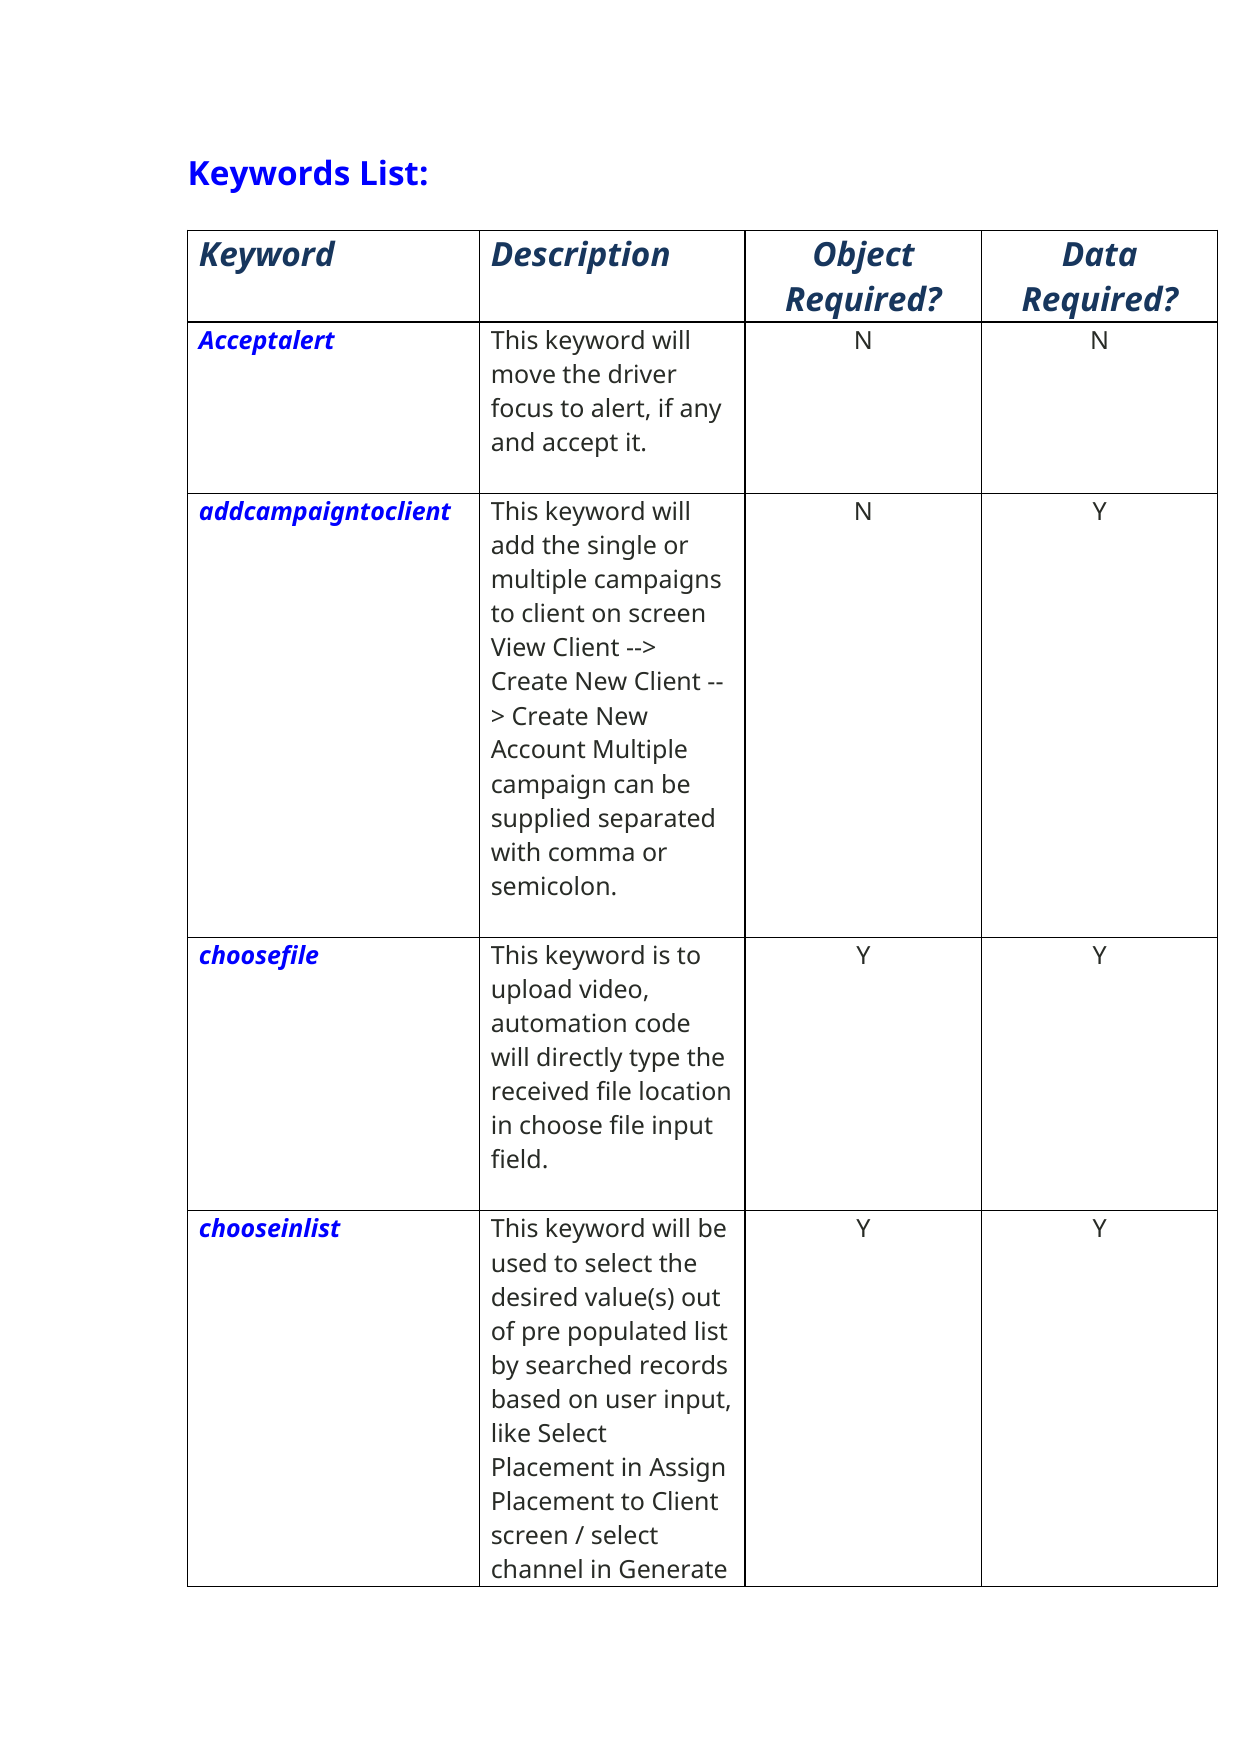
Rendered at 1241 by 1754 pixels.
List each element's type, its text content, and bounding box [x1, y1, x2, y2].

table_cell Y [746, 938, 981, 1210]
table_cell choosefile [188, 938, 479, 1210]
table_cell N [746, 323, 981, 493]
table_cell This keyword will move the driver focus to alert, if any and accept it. [480, 323, 744, 493]
table_cell N [982, 323, 1217, 493]
table_cell Y [746, 1211, 981, 1586]
table_cell N [746, 494, 981, 937]
table_cell Y [982, 938, 1217, 1210]
table_header Data Required? [982, 231, 1217, 321]
table_header Object Required? [746, 231, 981, 321]
table_cell This keyword will add the single or multiple campaigns to client on screen View Client --> Create New Client --> Create New Account Multiple campaign can be supplied separated with comma or semicolon. [480, 494, 744, 937]
table_cell Acceptalert [188, 323, 479, 493]
table_cell Y [982, 494, 1217, 937]
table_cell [480, 1211, 744, 1586]
table_header Keyword [188, 231, 479, 321]
table_cell addcampaigntoclient [188, 494, 479, 937]
table_cell chooseinlist [188, 1211, 479, 1586]
table_cell Y [982, 1211, 1217, 1586]
table_cell This keyword is to upload video, automation code will directly type the received file location in choose file input field. [480, 938, 744, 1210]
table_header Description [480, 231, 744, 321]
text Keywords List: [187, 150, 1053, 195]
